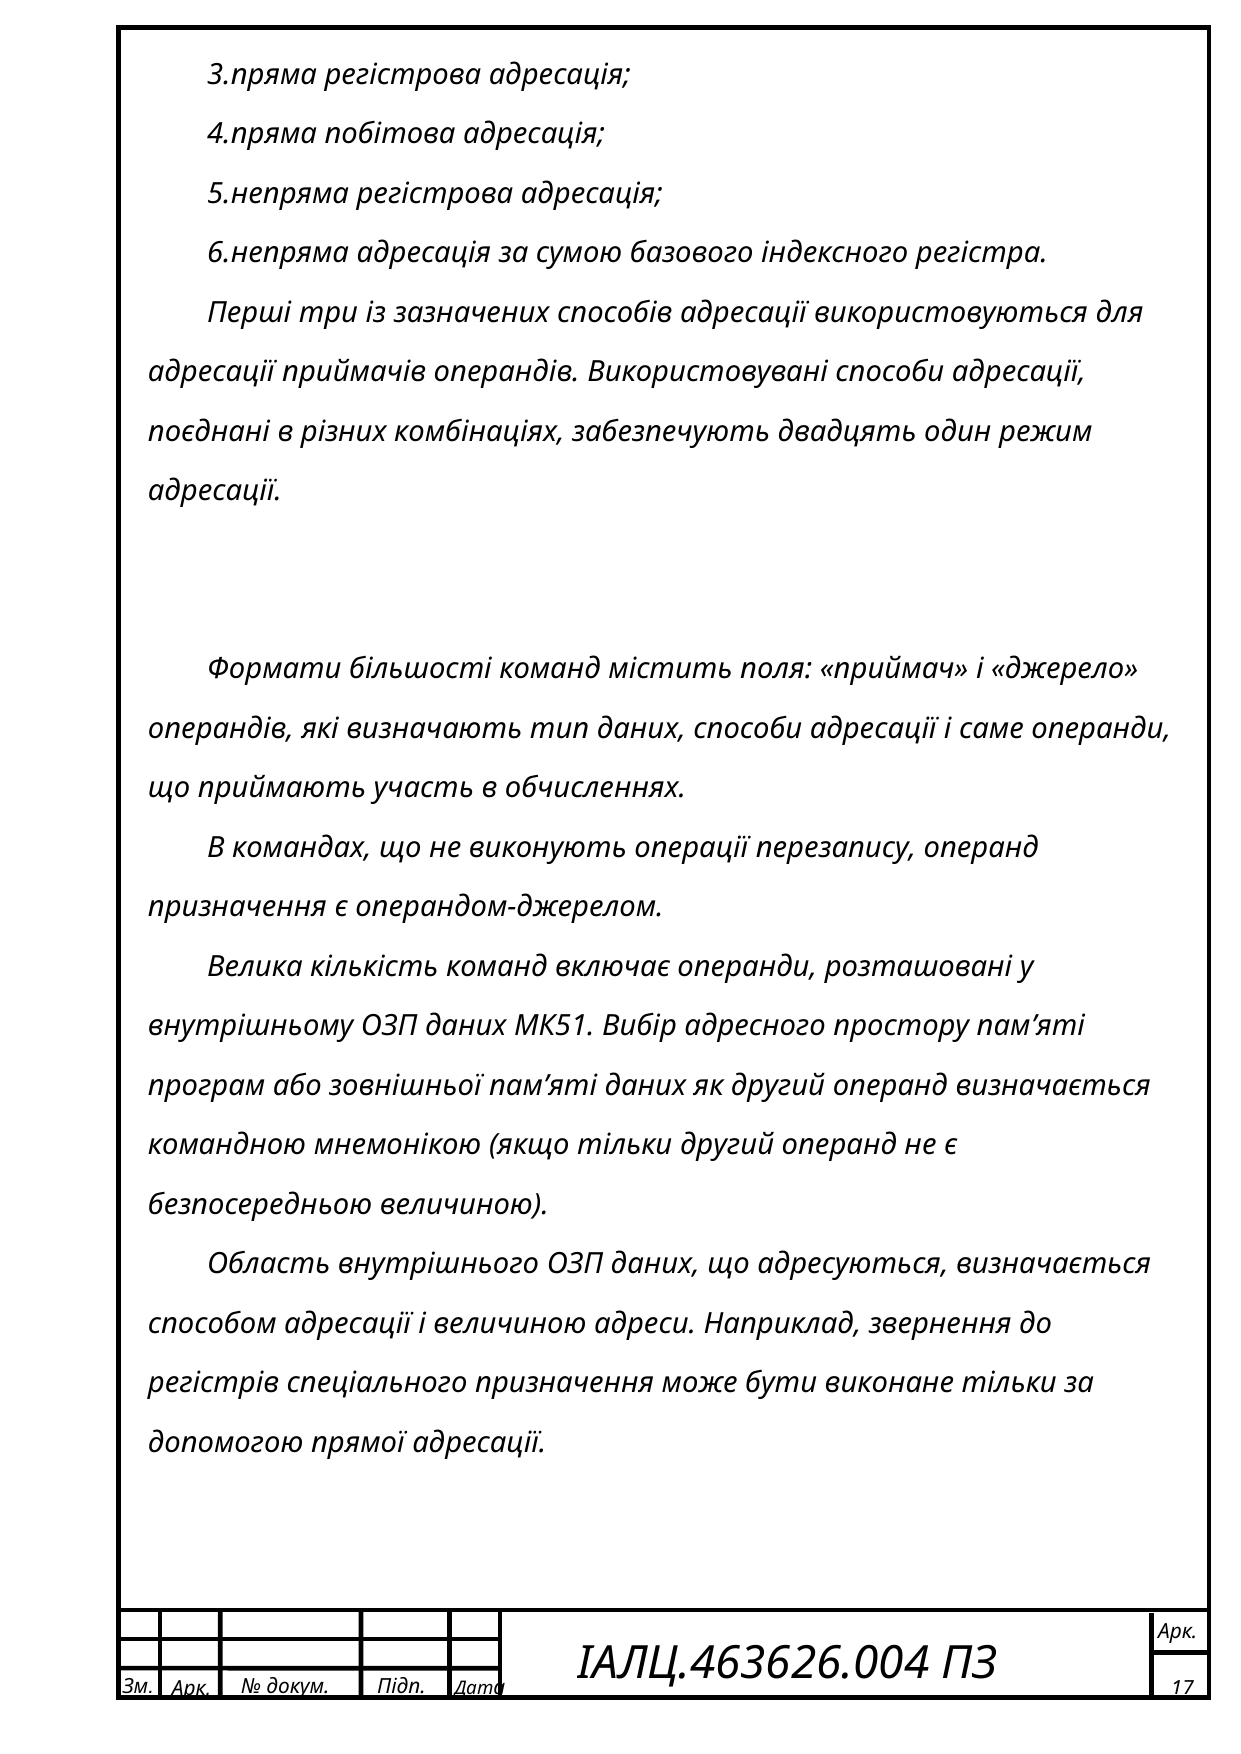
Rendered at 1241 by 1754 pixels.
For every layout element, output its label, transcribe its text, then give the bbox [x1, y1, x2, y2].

list пряма побітова адресація; [148, 112, 1181, 152]
list непряма адресація за сумою базового індексного регістра. [148, 231, 1181, 271]
text Формати більшості команд містить поля: «приймач» і «джерело» операндів, які визначають тип даних, способи адресації і саме операнди, що приймають участь в обчисленнях. [148, 648, 1181, 806]
text Область внутрішнього ОЗП даних, що адресуються, визначається способом адресації і величиною адреси. Наприклад, звернення до регістрів спеціального призначення може бути виконане тільки за допомогою прямої адресації. [148, 1243, 1181, 1461]
list пряма регістрова адресація; [148, 53, 1181, 93]
list непряма регістрова адресація; [148, 172, 1181, 212]
text Перші три із зазначених способів адресації використовуються для адресації приймачів операндів. Використовувані способи адресації, поєднані в різних комбінаціях, забезпечують двадцять один режим адресації. [148, 291, 1181, 509]
text В командах, що не виконують операції перезапису, операнд призначення є операндом-джерелом. [148, 826, 1181, 925]
text Велика кількість команд включає операнди, розташовані у внутрішньому ОЗП даних МК51. Вибір адресного простору пам’яті програм або зовнішньої пам’яті даних як другий операнд визначається командною мнемонікою (якщо тільки другий операнд не є безпосередньою величиною). [148, 945, 1181, 1223]
